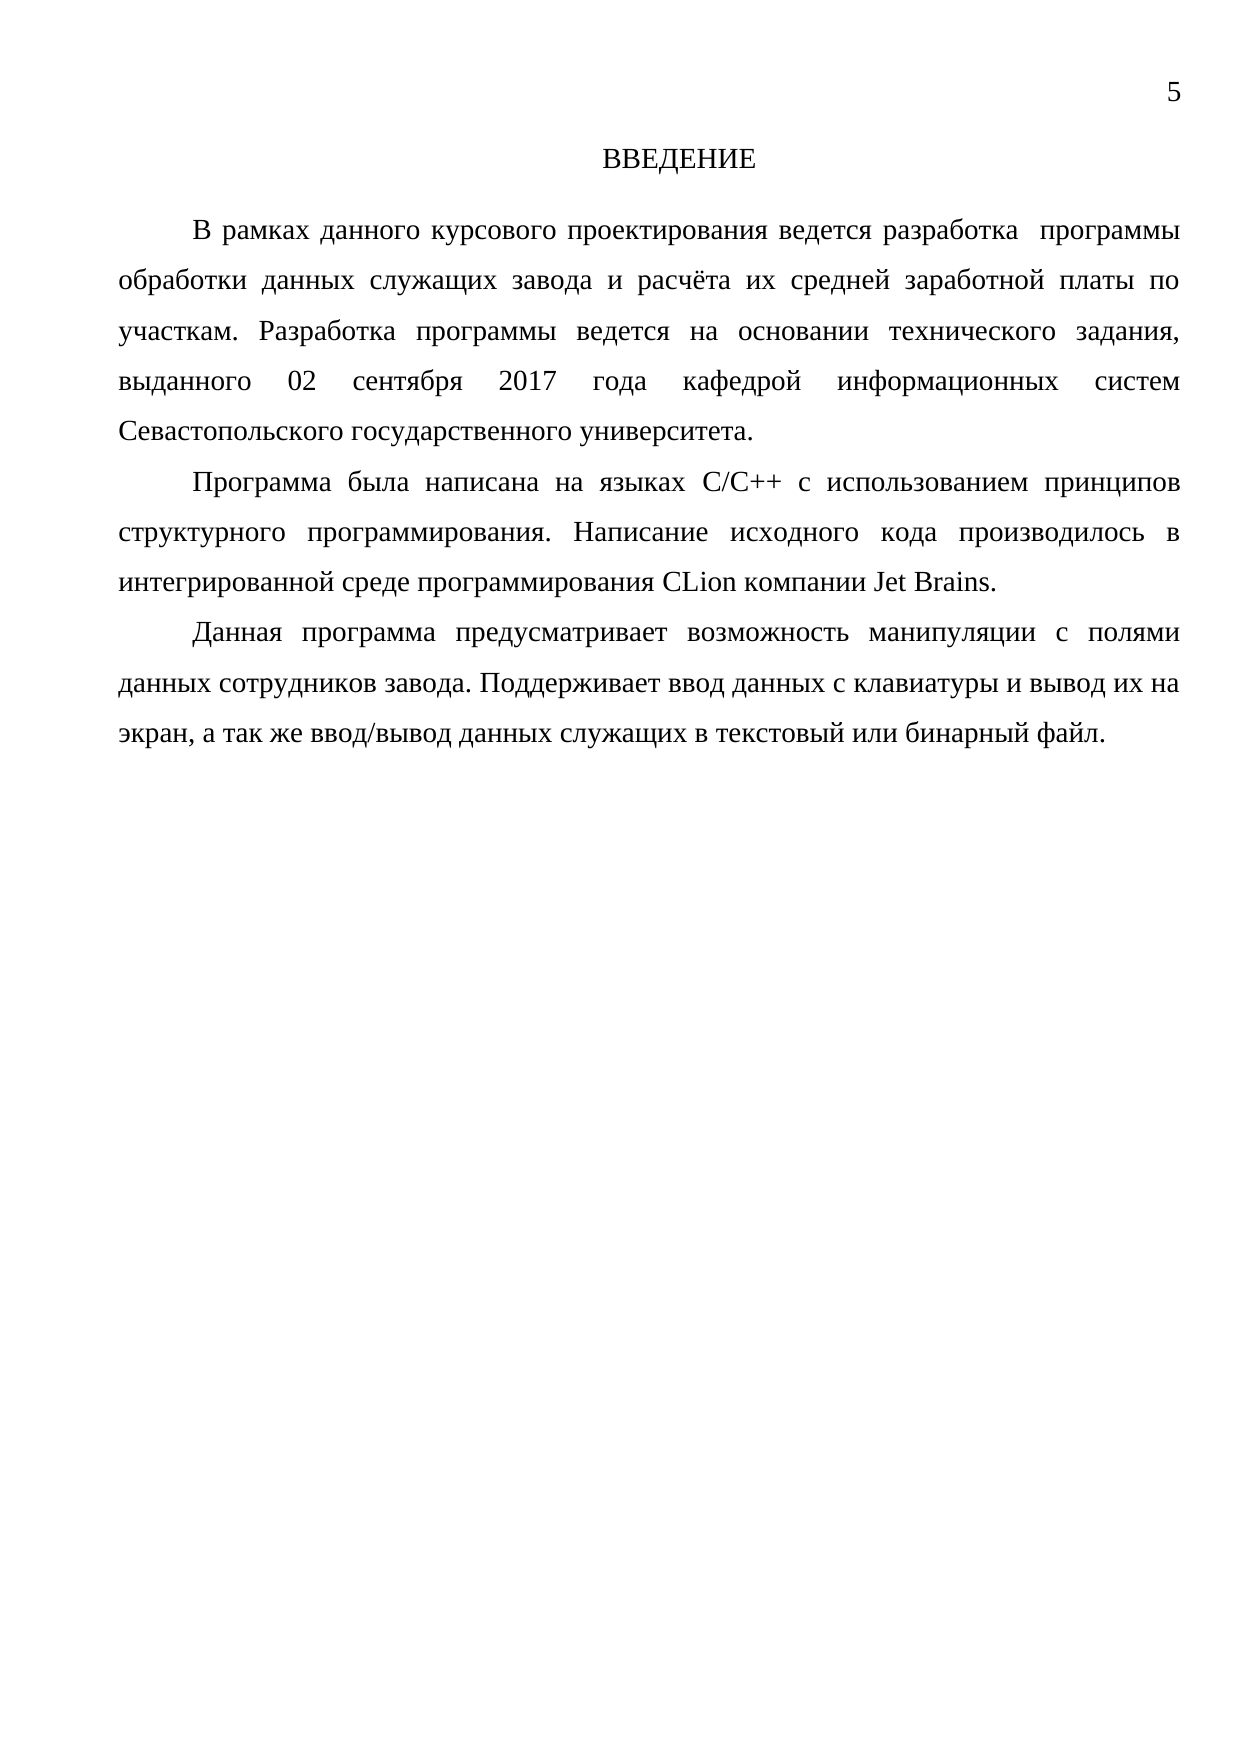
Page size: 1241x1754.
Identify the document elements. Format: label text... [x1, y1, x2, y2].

subtitle ВВЕДЕНИЕ [118, 141, 1181, 174]
text Данная программа предусматривает возможность манипуляции с полями данных сотрудников завода. Поддерживает ввод данных с клавиатуры и вывод их на экран, а так же ввод/вывод данных служащих в текстовый или бинарный файл. [118, 614, 1181, 749]
text В рамках данного курсового проектирования ведется разработка программы обработки данных служащих завода и расчёта их средней заработной платы по участкам. Разработка программы ведется на основании технического задания, выданного 02 сентября 2017 года кафедрой информационных систем Севастопольского государственного университета. [118, 212, 1181, 447]
text Программа была написана на языках C/C++ с использованием принципов структурного программирования. Написание исходного кода производилось в интегрированной среде программирования CLion компании Jet Brains. [118, 464, 1181, 598]
